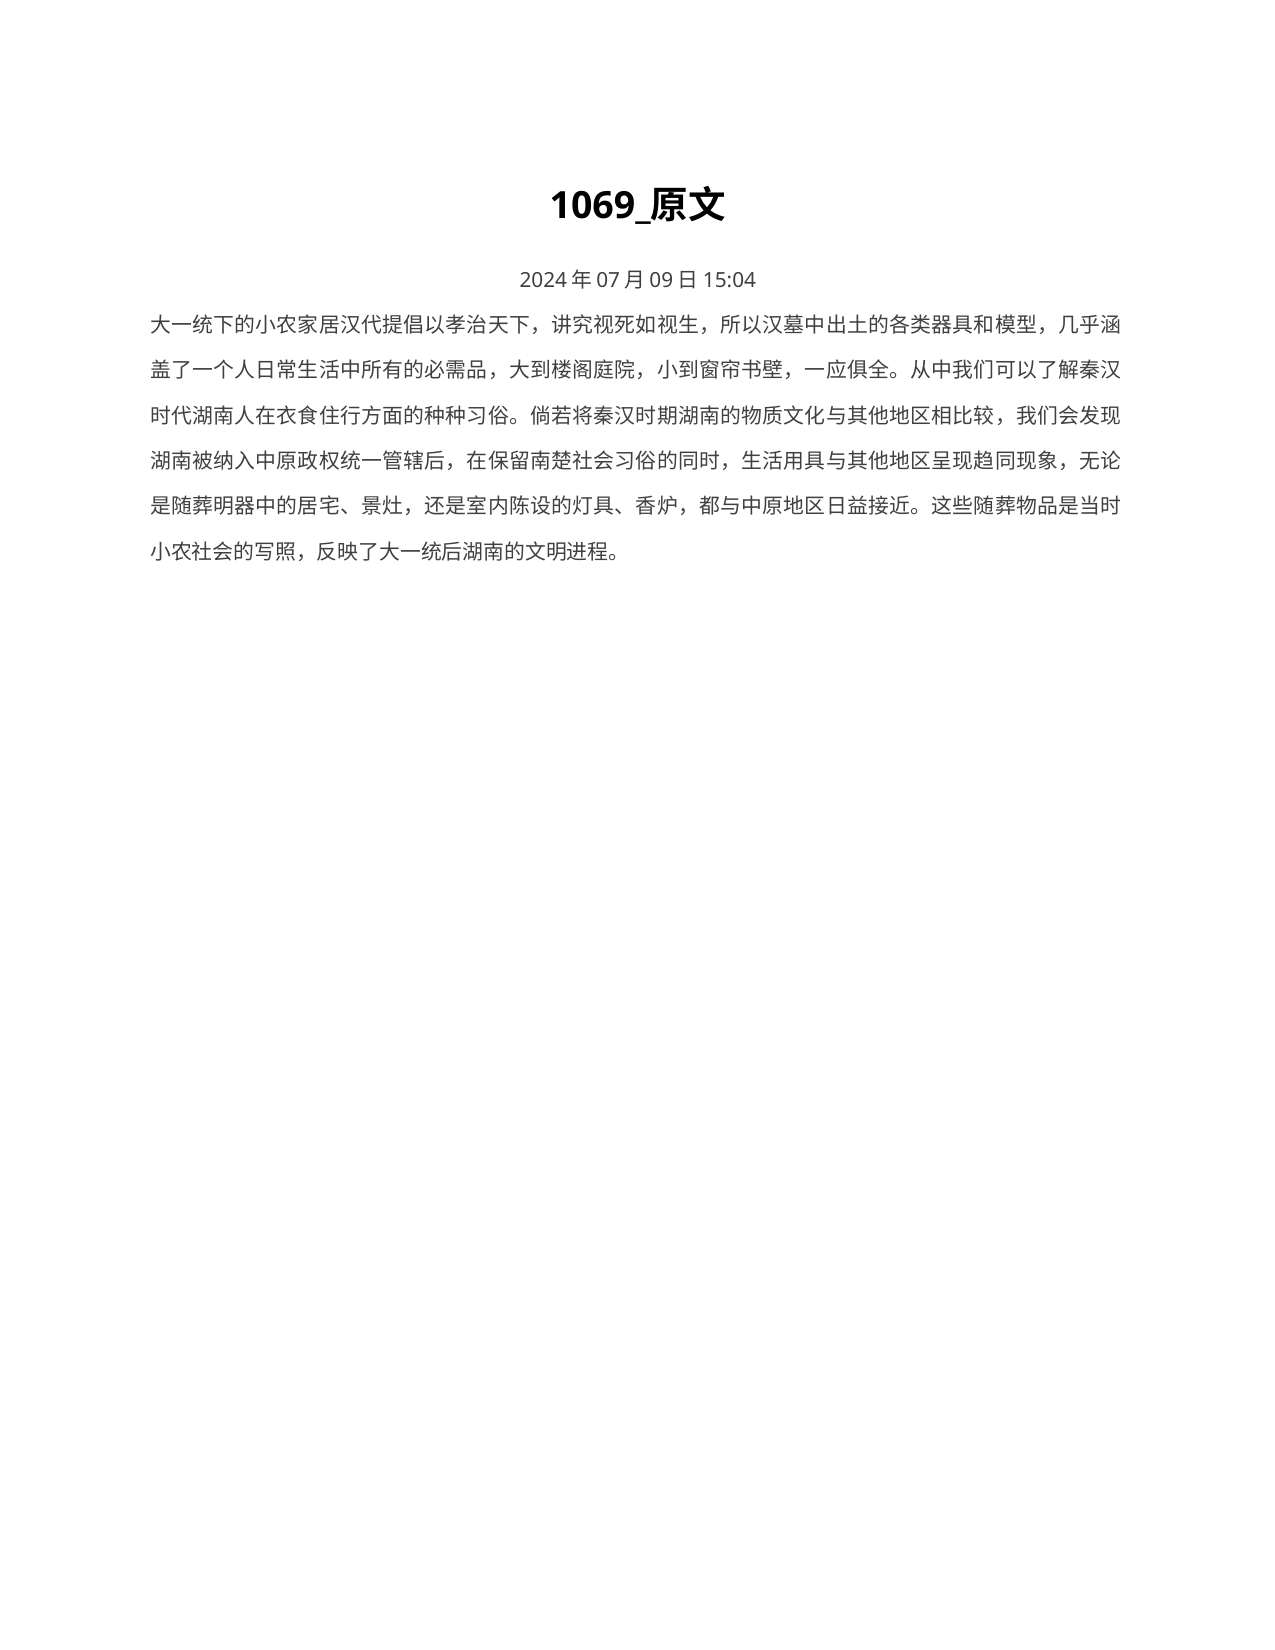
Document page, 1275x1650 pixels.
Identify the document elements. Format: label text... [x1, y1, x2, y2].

text 大一统下的小农家居汉代提倡以孝治天下，讲究视死如视生，所以汉墓中出土的各类器具和模型，几乎涵盖了一个人日常生活中所有的必需品，大到楼阁庭院，小到窗帘书壁，一应俱全。从中我们可以了解秦汉时代湖南人在衣食住行方面的种种习俗。倘若将秦汉时期湖南的物质文化与其他地区相比较，我们会发现，湖南被纳入中原政权统一管辖后，在保留南楚社会习俗的同时，生活用具与其他地区呈现趋同现象，无论是随葬明器中的居宅、景灶，还是室内陈设的灯具、香炉，都与中原地区日益接近。这些随葬物品是当时小农社会的写照，反映了大一统后湖南的文明进程。 [150, 308, 1125, 565]
text 2024年07月09日 15:04 [150, 263, 1125, 293]
text 1069_原文 [150, 175, 1125, 229]
